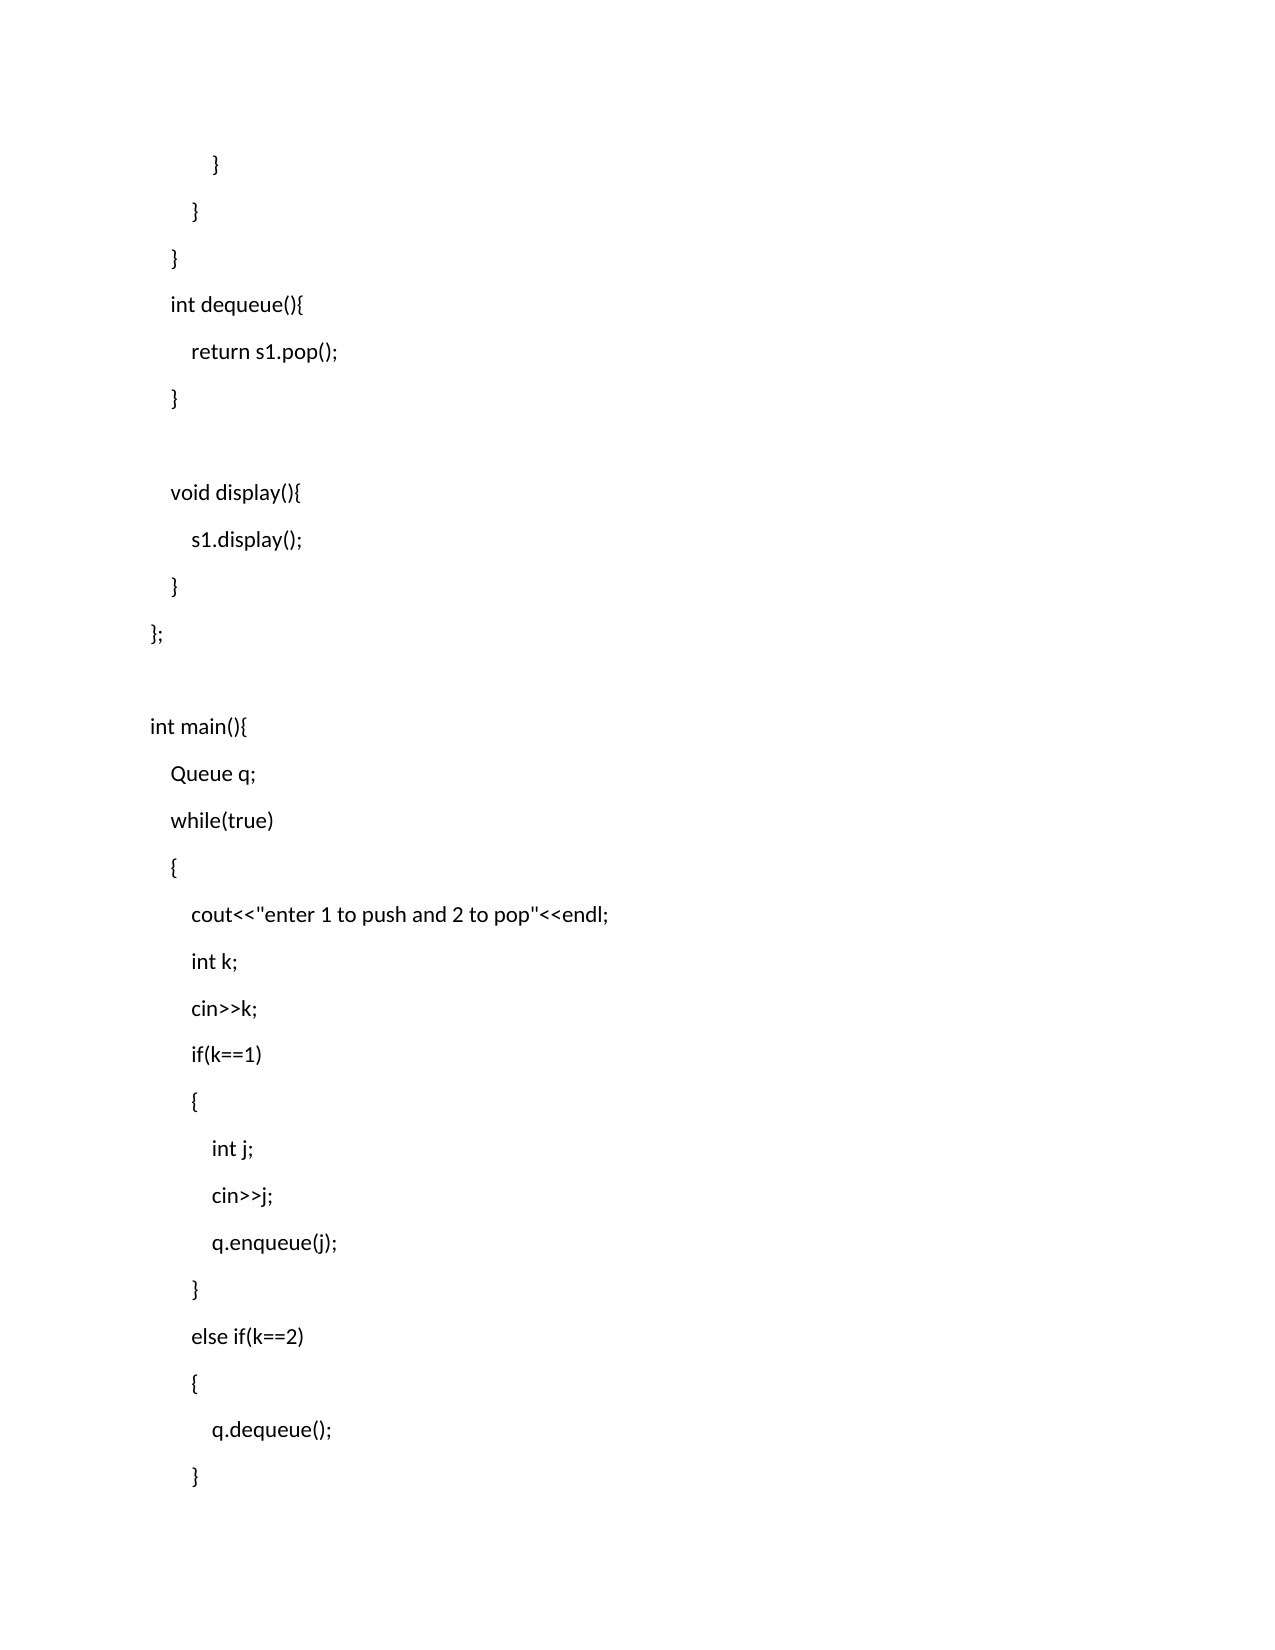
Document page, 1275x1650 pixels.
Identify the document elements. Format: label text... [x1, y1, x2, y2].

text } [150, 244, 1125, 272]
text else if(k==2) [150, 1322, 1125, 1350]
text }; [150, 619, 1125, 647]
text } [150, 197, 1125, 225]
text { [150, 853, 1125, 881]
text q.dequeue(); [150, 1416, 1125, 1444]
text return s1.pop(); [150, 337, 1125, 366]
text } [150, 384, 1125, 412]
text q.enqueue(j); [150, 1228, 1125, 1256]
text { [150, 1087, 1125, 1116]
text cout<<"enter 1 to push and 2 to pop"<<endl; [150, 900, 1125, 928]
text cin>>k; [150, 994, 1125, 1022]
text int k; [150, 947, 1125, 975]
text int j; [150, 1134, 1125, 1162]
text void display(){ [150, 478, 1125, 506]
text if(k==1) [150, 1041, 1125, 1069]
text Queue q; [150, 759, 1125, 787]
text cin>>j; [150, 1181, 1125, 1209]
text } [150, 150, 1125, 178]
text while(true) [150, 806, 1125, 834]
text } [150, 1462, 1125, 1491]
text } [150, 1275, 1125, 1303]
text } [150, 572, 1125, 600]
text int dequeue(){ [150, 291, 1125, 319]
text int main(){ [150, 712, 1125, 741]
text { [150, 1369, 1125, 1397]
text s1.display(); [150, 525, 1125, 553]
